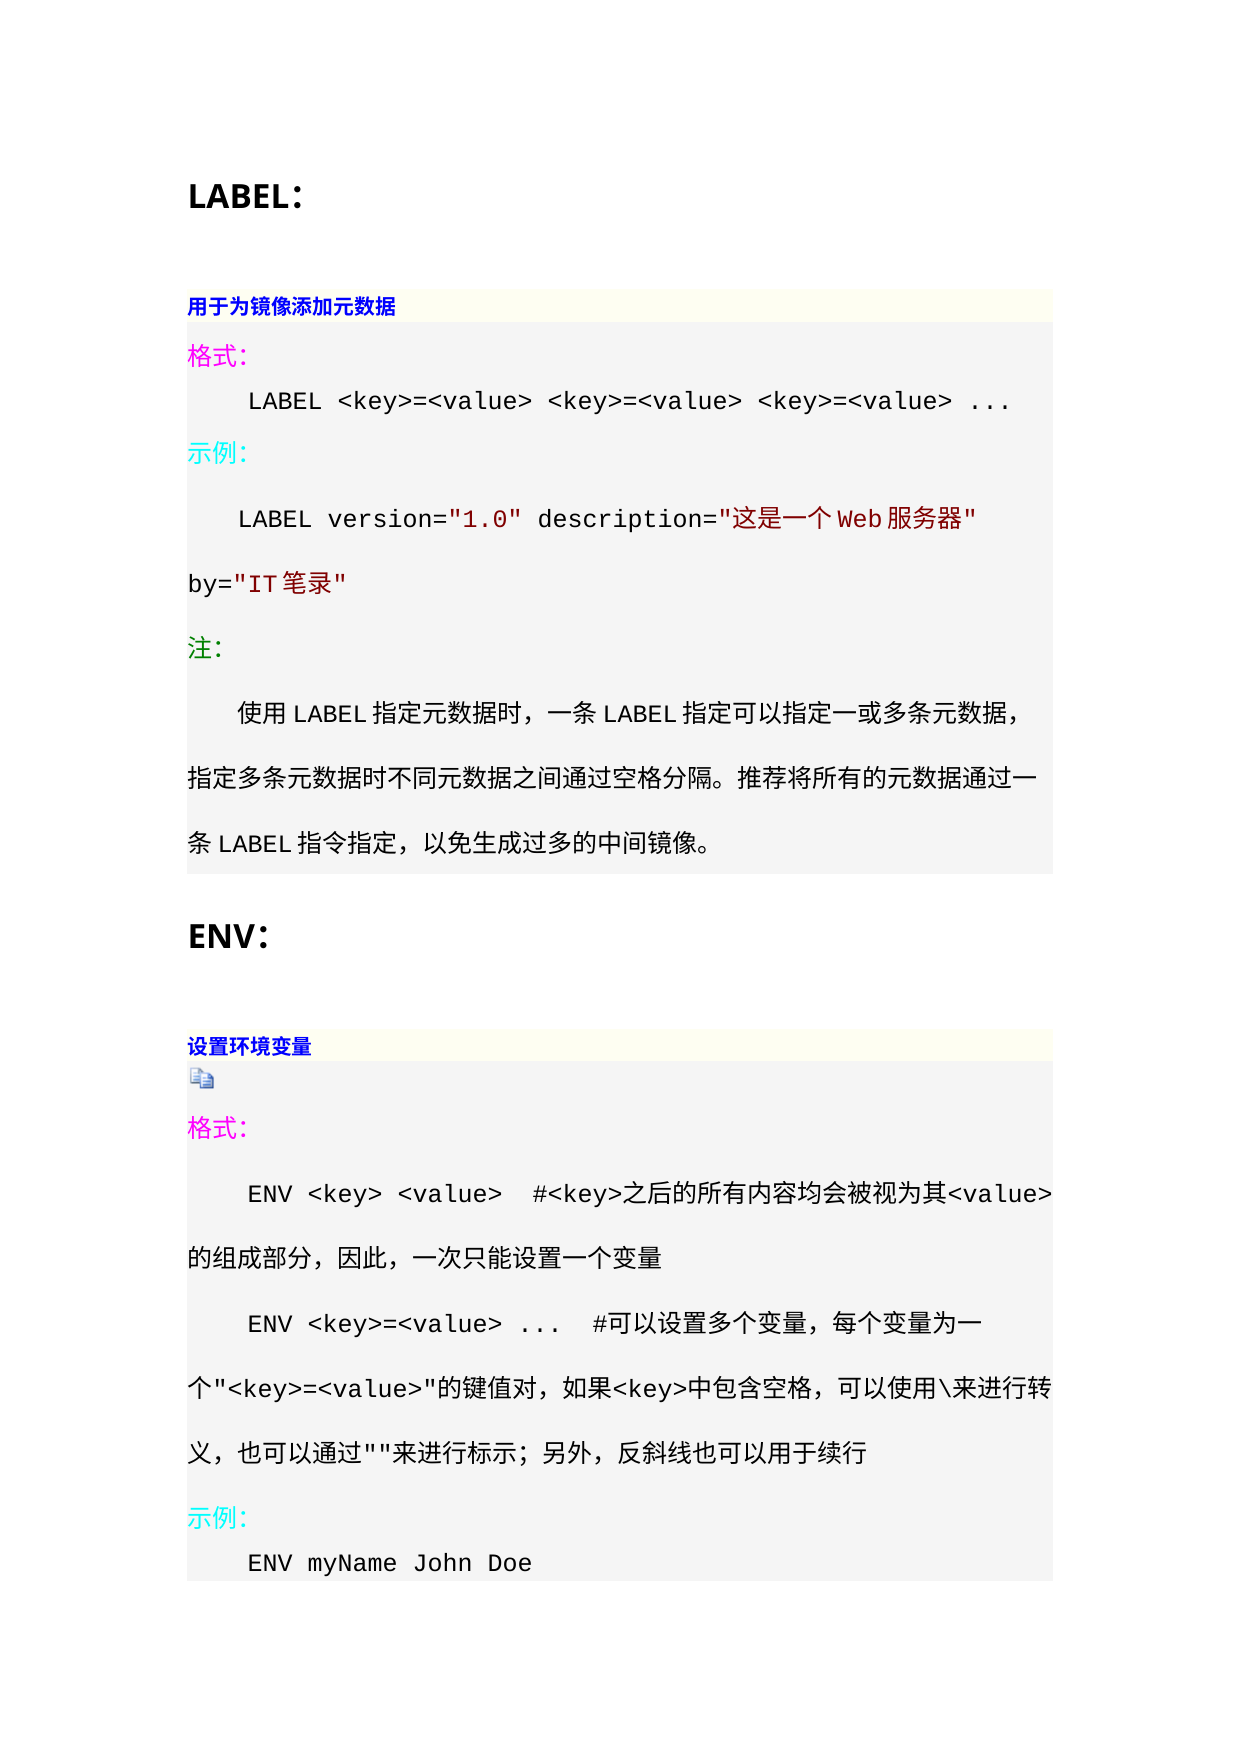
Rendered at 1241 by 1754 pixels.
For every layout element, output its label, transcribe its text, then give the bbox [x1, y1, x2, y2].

subtitle LABEL： [187, 162, 1053, 227]
text 注： [187, 614, 1053, 679]
text ENV myName John Doe [187, 1549, 1053, 1581]
text 用于为镜像添加元数据 [187, 289, 1053, 322]
text 格式： [187, 322, 1053, 387]
text ENV <key>=<value> ... #可以设置多个变量，每个变量为一个"<key>=<value>"的键值对，如果<key>中包含空格，可以使用\来进行转义，也可以通过""来进行标示；另外，反斜线也可以用于续行 [187, 1289, 1053, 1484]
text 示例： [187, 1484, 1053, 1549]
text 示例： [187, 419, 1053, 484]
text LABEL <key>=<value> <key>=<value> <key>=<value> ... [187, 387, 1053, 419]
text 格式： [187, 1094, 1053, 1159]
text ENV <key> <value> #<key>之后的所有内容均会被视为其<value>的组成部分，因此，一次只能设置一个变量 [187, 1159, 1053, 1289]
picture [187, 1062, 219, 1094]
subtitle ENV： [187, 901, 1053, 966]
text LABEL version="1.0" description="这是一个Web服务器" by="IT笔录" [187, 484, 1053, 614]
text 使用LABEL指定元数据时，一条LABEL指定可以指定一或多条元数据，指定多条元数据时不同元数据之间通过空格分隔。推荐将所有的元数据通过一条LABEL指令指定，以免生成过多的中间镜像。 [187, 679, 1053, 874]
text 设置环境变量 [187, 1029, 1053, 1061]
